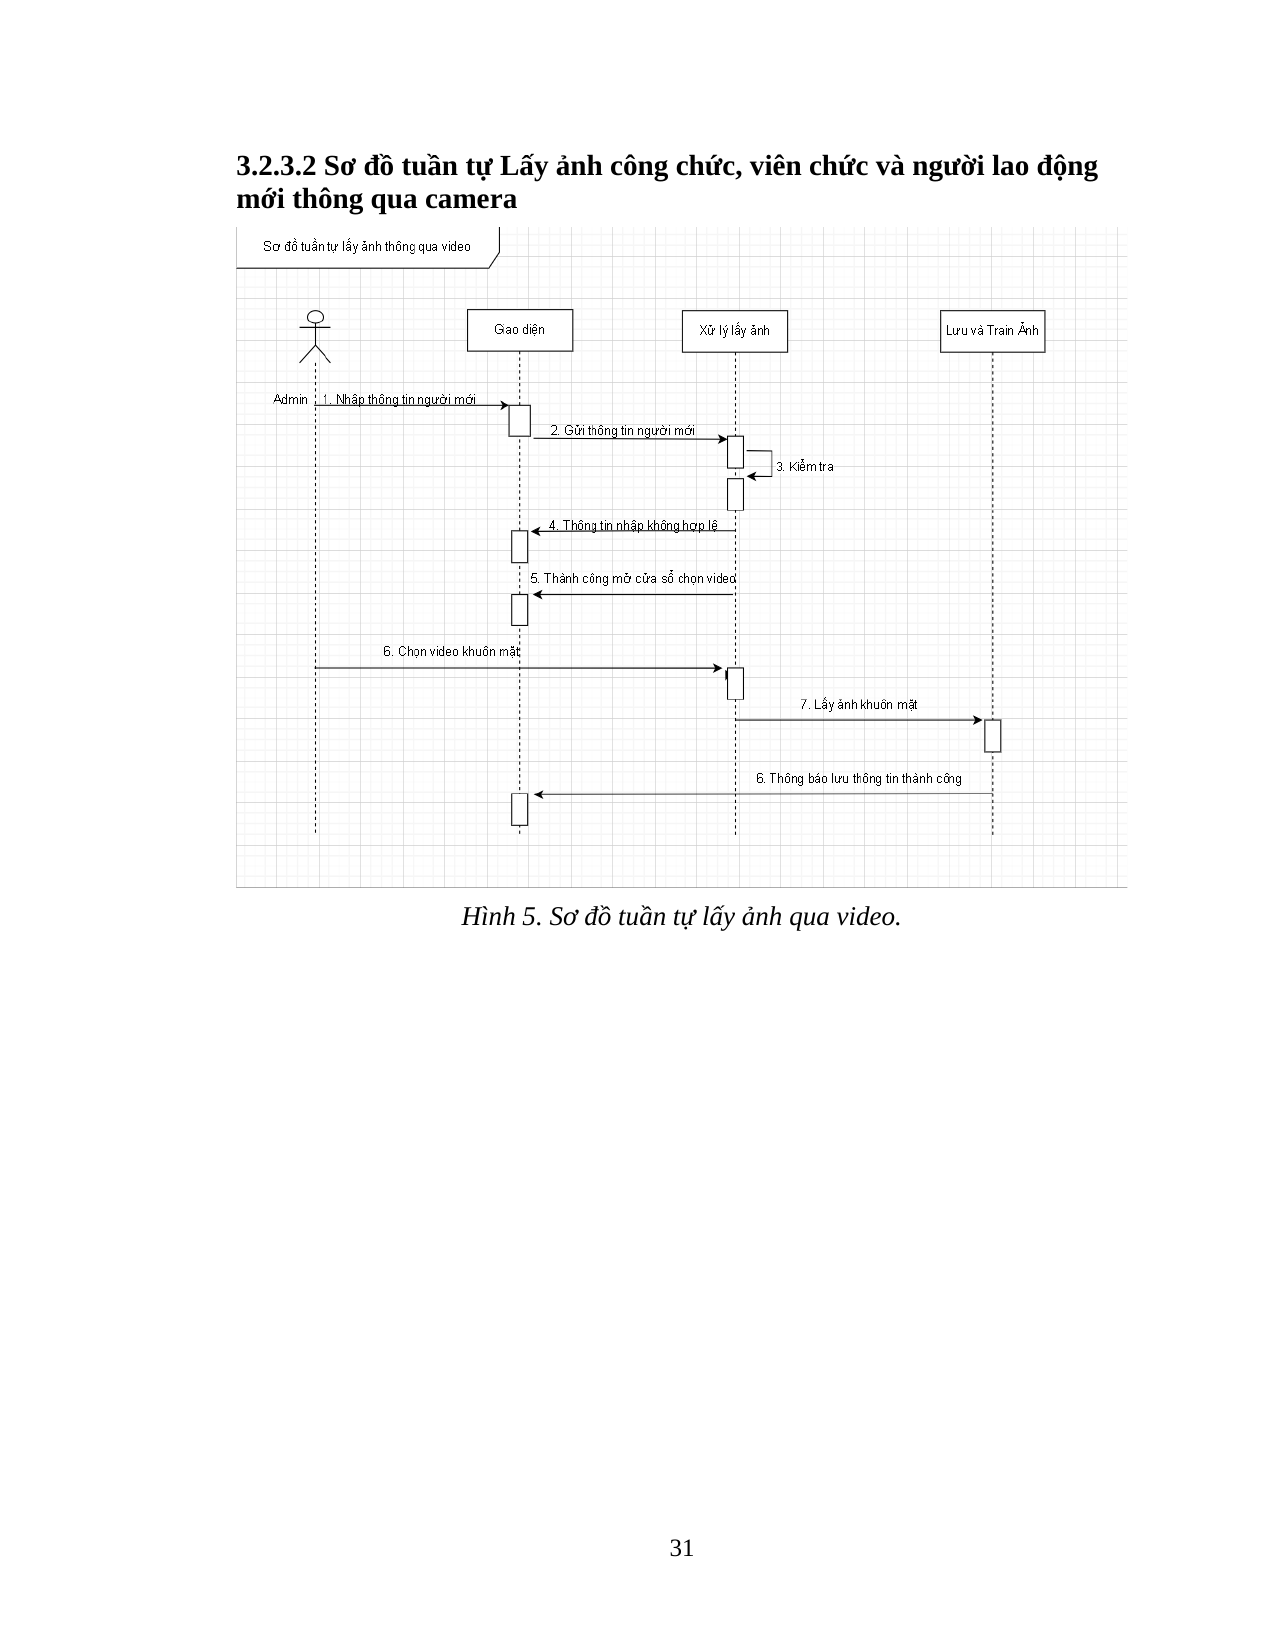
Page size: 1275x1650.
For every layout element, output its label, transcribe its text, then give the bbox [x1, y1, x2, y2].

subtitle 3.2.3.2 Sơ đồ tuần tự Lấy ảnh công chức, viên chức và người lao động mới thông qua camera [236, 148, 1127, 215]
picture [236, 227, 1128, 888]
text Hình 5. Sơ đồ tuần tự lấy ảnh qua video. [236, 900, 1127, 931]
